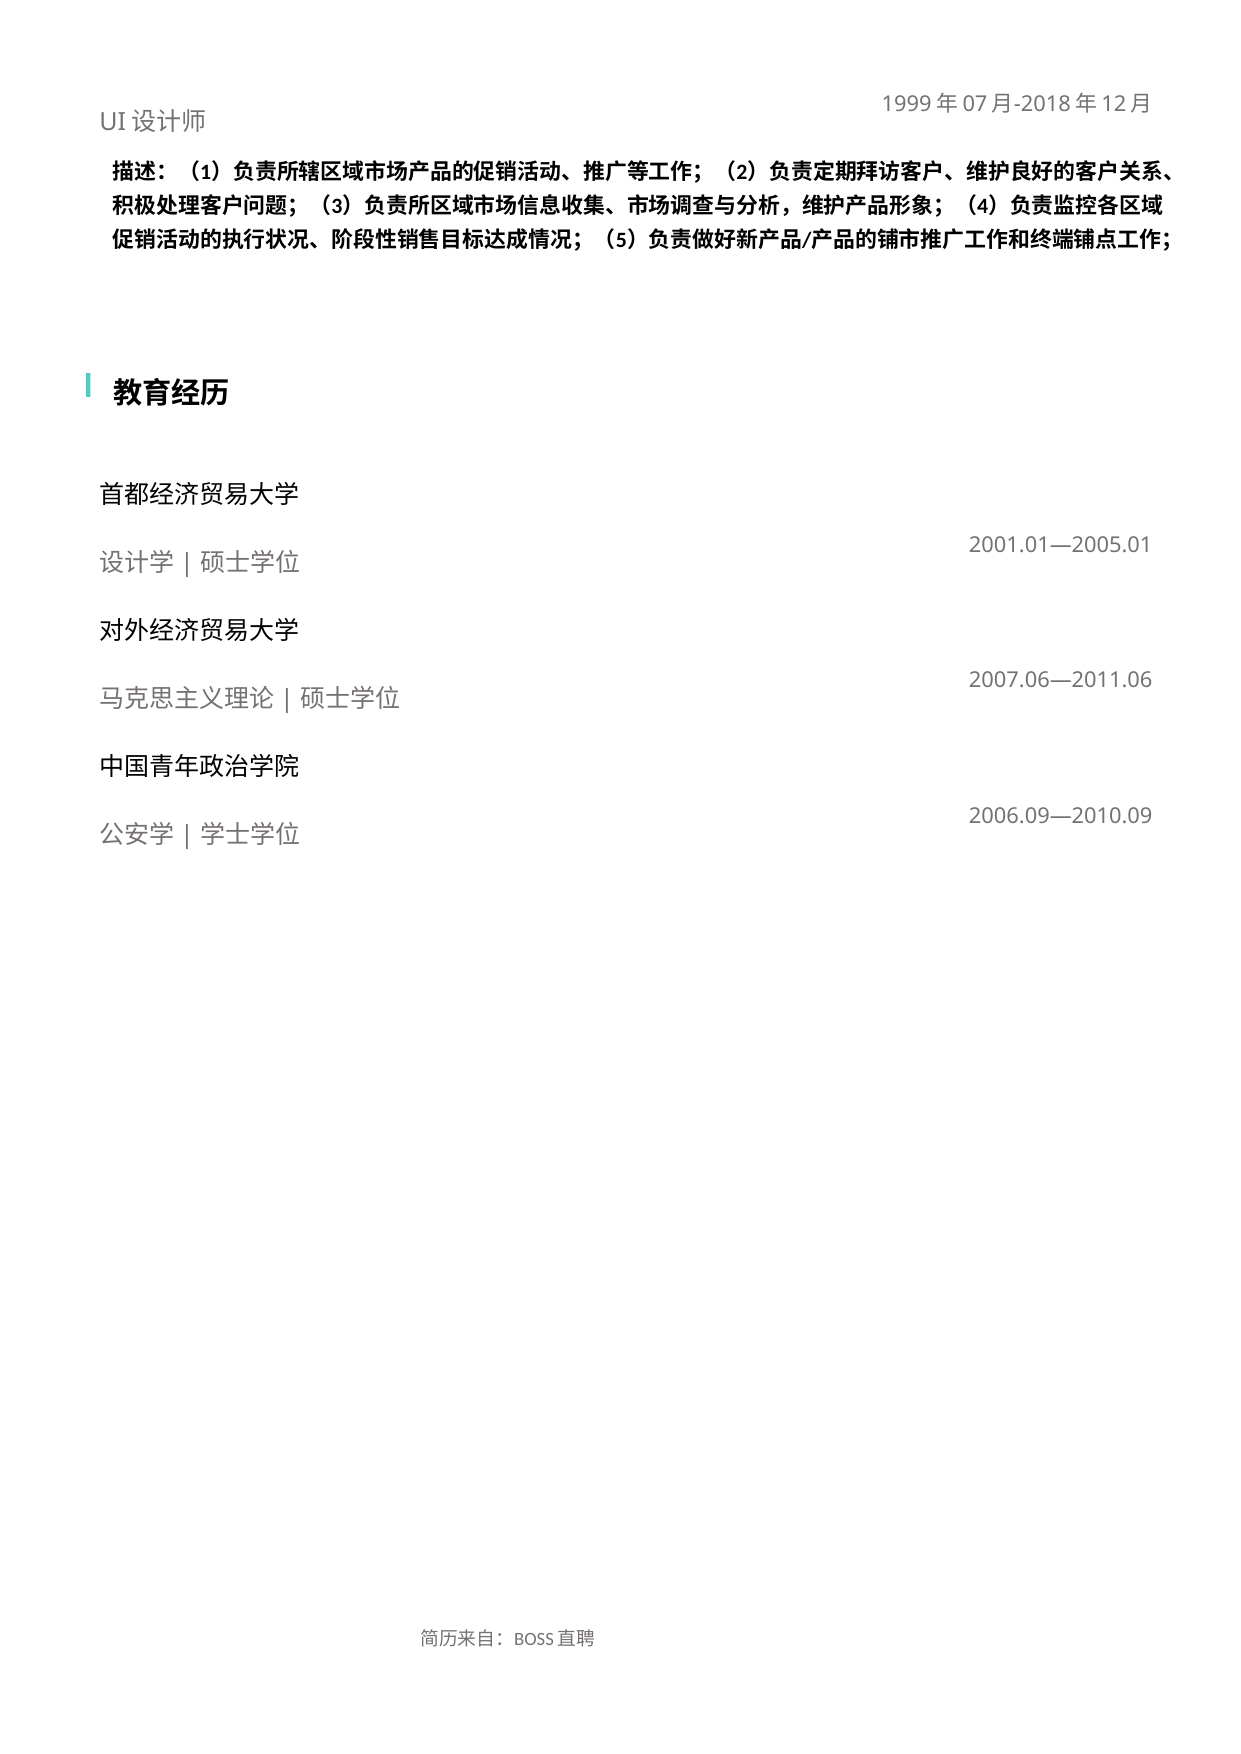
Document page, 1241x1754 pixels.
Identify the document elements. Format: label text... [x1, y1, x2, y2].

table_cell 1999年07月-2018年12月 [858, 85, 1163, 153]
table_cell 2007.06—2011.06 [739, 663, 1163, 730]
table_header 对外经济贸易大学 [75, 595, 1163, 662]
text 描述：（1）负责所辖区域市场产品的促销活动、推广等工作；（2）负责定期拜访客户、维护良好的客户关系、积极处理客户问题；（3）负责所区域市场信息收集、市场调查与分析，维护产品形象；（4）负责监控各区域促销活动的执行状况、阶段性销售目标达成情况；（5）负责做好新产品/产品的铺市推广工作和终端铺点工作； [112, 153, 1165, 255]
table_header 中国青年政治学院 [75, 730, 1163, 798]
table_cell 2001.01—2005.01 [739, 527, 1163, 594]
table_cell 设计学 | 硕士学位 [75, 527, 739, 594]
table_header 教育经历 [102, 357, 1163, 425]
table_cell UI设计师 [75, 85, 857, 153]
table_cell 2006.09—2010.09 [739, 798, 1163, 866]
table_cell 马克思主义理论 | 硕士学位 [75, 663, 739, 730]
picture [86, 373, 91, 397]
table_cell 公安学 | 学士学位 [75, 798, 739, 866]
table_header 首都经济贸易大学 [75, 459, 1163, 527]
table_header [75, 357, 102, 425]
